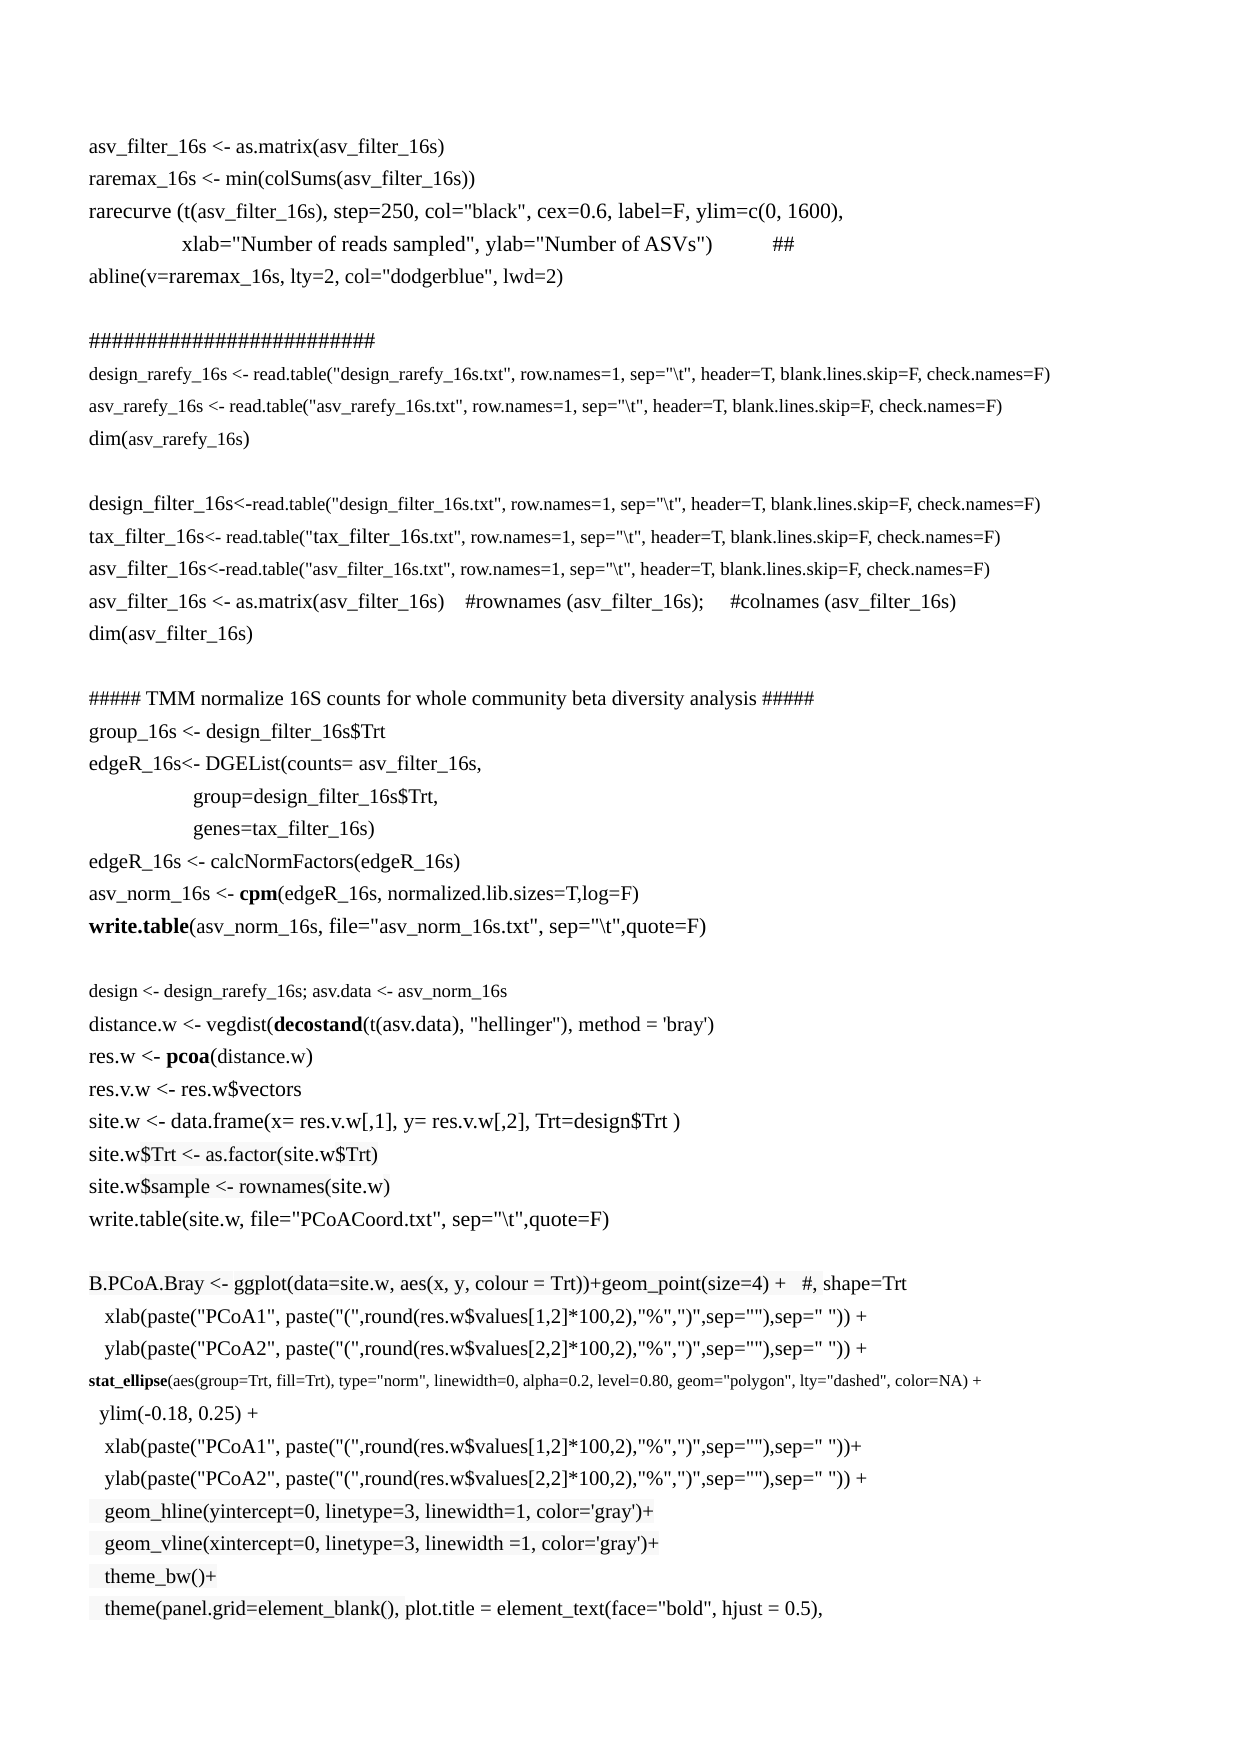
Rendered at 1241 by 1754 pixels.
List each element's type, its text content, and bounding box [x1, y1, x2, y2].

text res.v.w <- res.w$vectors [89, 1072, 1152, 1104]
text tax_filter_16s<- read.table("tax_filter_16s.txt", row.names=1, sep="\t", header=T, blank.lines.skip=F, check.names=F) [89, 519, 1152, 552]
text B.PCoA.Bray <- ggplot(data=site.w, aes(x, y, colour = Trt))+geom_point(size=4) + #, shape=Trt [89, 1267, 1152, 1299]
text group_16s <- design_filter_16s$Trt [89, 714, 1152, 747]
text ######################### [89, 324, 1152, 357]
text design <- design_rarefy_16s; asv.data <- asv_norm_16s [89, 974, 1152, 1007]
text asv_filter_16s<-read.table("asv_filter_16s.txt", row.names=1, sep="\t", header=T, blank.lines.skip=F, check.names=F) [89, 552, 1152, 584]
text write.table(site.w, file="PCoACoord.txt", sep="\t",quote=F) [89, 1202, 1152, 1234]
text rarecurve (t(asv_filter_16s), step=250, col="black", cex=0.6, label=F, ylim=c(0, 1600), [89, 194, 1152, 227]
text theme_bw()+ [89, 1559, 1152, 1592]
text xlab="Number of reads sampled", ylab="Number of ASVs") ## [89, 227, 1152, 259]
text xlab(paste("PCoA1", paste("(",round(res.w$values[1,2]*100,2),"%",")",sep=""),sep=" "))+ [89, 1429, 1152, 1462]
text site.w$Trt <- as.factor(site.w$Trt) [89, 1137, 1152, 1169]
text group=design_filter_16s$Trt, [89, 779, 1152, 812]
text ##### TMM normalize 16S counts for whole community beta diversity analysis ##### [89, 682, 1152, 714]
text edgeR_16s<- DGEList(counts= asv_filter_16s, [89, 747, 1152, 779]
text distance.w <- vegdist(decostand(t(asv.data), "hellinger"), method = 'bray') [89, 1007, 1152, 1039]
text stat_ellipse(aes(group=Trt, fill=Trt), type="norm", linewidth=0, alpha=0.2, level=0.80, geom="polygon", lty="dashed", color=NA) + [89, 1364, 1152, 1397]
text asv_norm_16s <- cpm(edgeR_16s, normalized.lib.sizes=T,log=F) [89, 877, 1152, 909]
text raremax_16s <- min(colSums(asv_filter_16s)) [89, 162, 1152, 194]
text ylab(paste("PCoA2", paste("(",round(res.w$values[2,2]*100,2),"%",")",sep=""),sep=" ")) + [89, 1332, 1152, 1364]
text design_filter_16s<-read.table("design_filter_16s.txt", row.names=1, sep="\t", header=T, blank.lines.skip=F, check.names=F) [89, 487, 1152, 519]
text asv_filter_16s <- as.matrix(asv_filter_16s) #rownames (asv_filter_16s); #colnames (asv_filter_16s) [89, 584, 1152, 617]
text asv_rarefy_16s <- read.table("asv_rarefy_16s.txt", row.names=1, sep="\t", header=T, blank.lines.skip=F, check.names=F) [89, 389, 1152, 422]
text genes=tax_filter_16s) [89, 812, 1152, 844]
text geom_hline(yintercept=0, linetype=3, linewidth=1, color='gray')+ [89, 1494, 1152, 1527]
text theme(panel.grid=element_blank(), plot.title = element_text(face="bold", hjust = 0.5), [89, 1592, 1152, 1624]
text res.w <- pcoa(distance.w) [89, 1039, 1152, 1072]
text edgeR_16s <- calcNormFactors(edgeR_16s) [89, 844, 1152, 877]
text write.table(asv_norm_16s, file="asv_norm_16s.txt", sep="\t",quote=F) [89, 909, 1152, 942]
text ylab(paste("PCoA2", paste("(",round(res.w$values[2,2]*100,2),"%",")",sep=""),sep=" ")) + [89, 1462, 1152, 1494]
text dim(asv_filter_16s) [89, 617, 1152, 649]
text abline(v=raremax_16s, lty=2, col="dodgerblue", lwd=2) [89, 259, 1152, 292]
text site.w <- data.frame(x= res.v.w[,1], y= res.v.w[,2], Trt=design$Trt ) [89, 1104, 1152, 1137]
text ylim(-0.18, 0.25) + [89, 1397, 1152, 1429]
text design_rarefy_16s <- read.table("design_rarefy_16s.txt", row.names=1, sep="\t", header=T, blank.lines.skip=F, check.names=F) [89, 357, 1152, 389]
text dim(asv_rarefy_16s) [89, 422, 1152, 454]
text asv_filter_16s <- as.matrix(asv_filter_16s) [89, 129, 1152, 162]
text site.w$sample <- rownames(site.w) [89, 1169, 1152, 1202]
text geom_vline(xintercept=0, linetype=3, linewidth =1, color='gray')+ [89, 1527, 1152, 1559]
text xlab(paste("PCoA1", paste("(",round(res.w$values[1,2]*100,2),"%",")",sep=""),sep=" ")) + [89, 1299, 1152, 1332]
